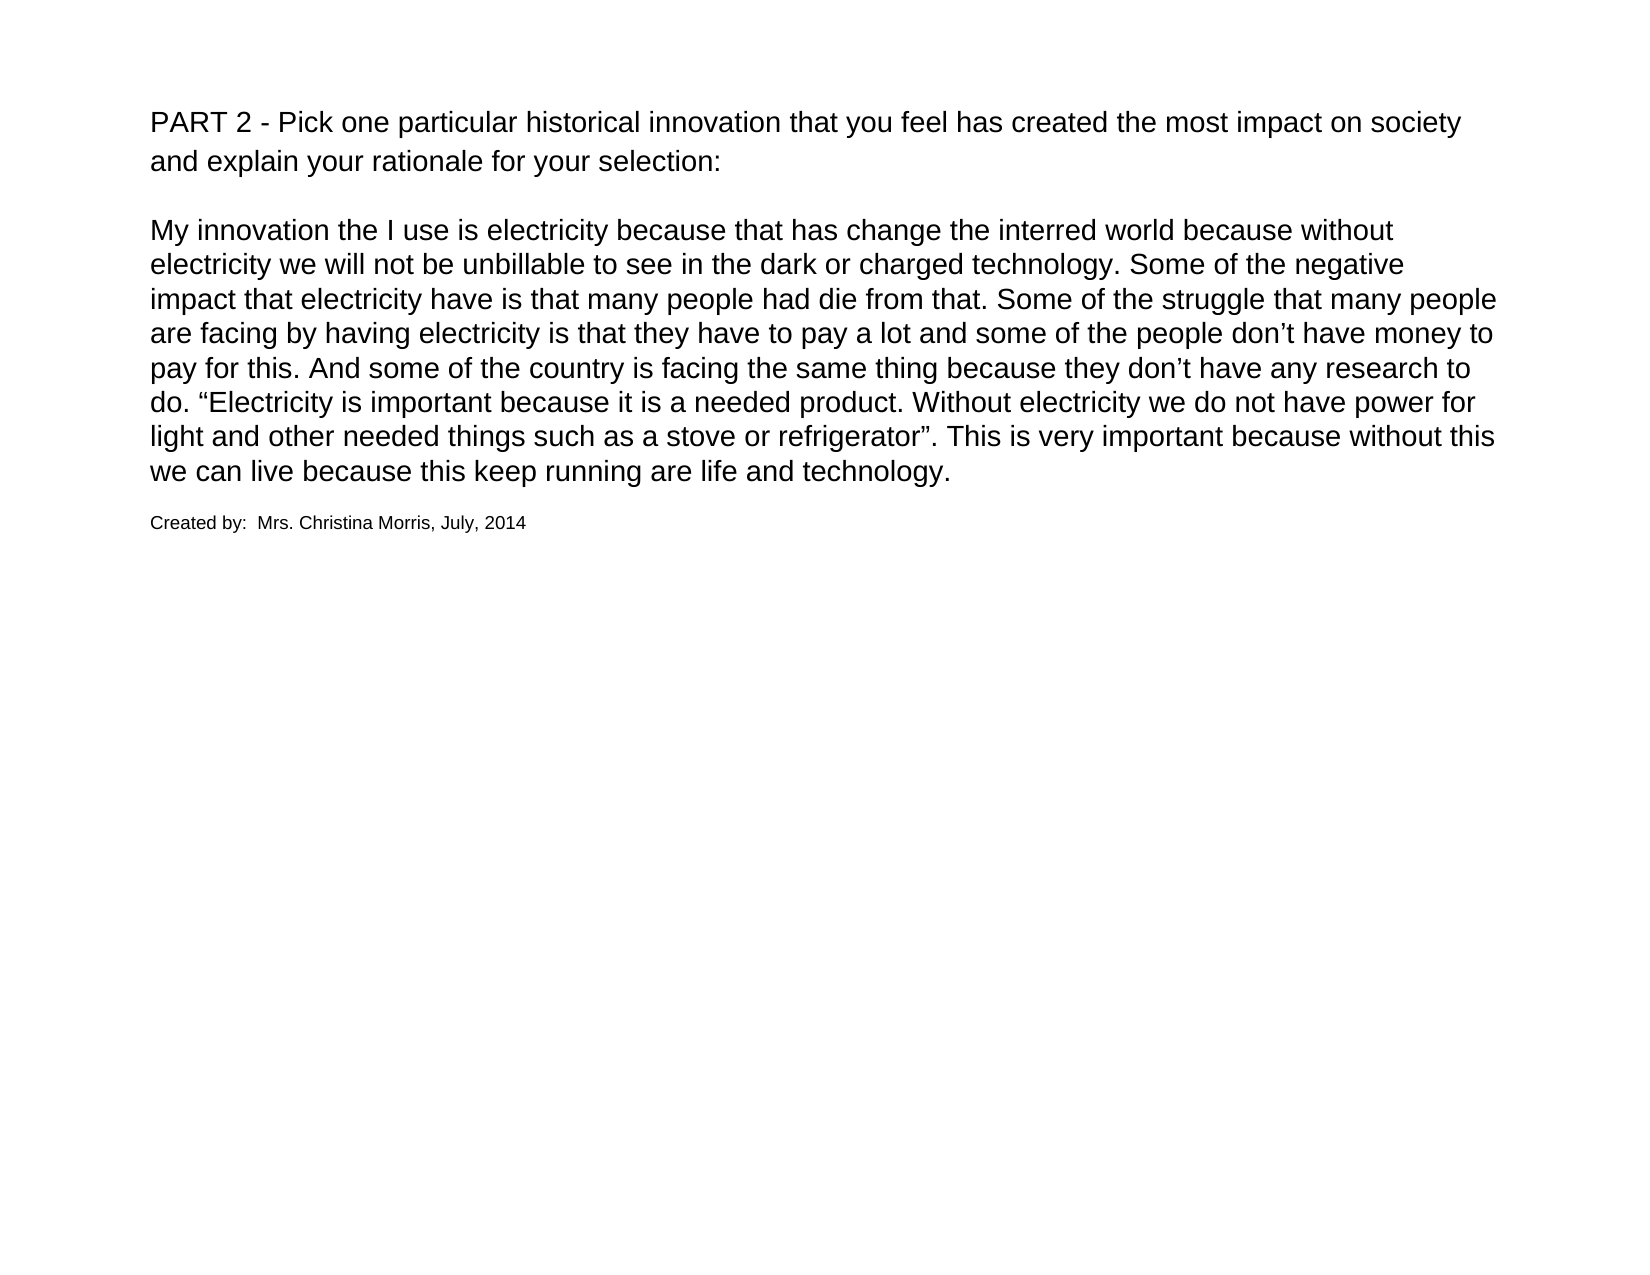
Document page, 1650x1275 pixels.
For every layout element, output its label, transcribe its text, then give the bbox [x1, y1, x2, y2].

text Created by: Mrs. Christina Morris, July, 2014 [150, 512, 1500, 534]
text PART 2 - Pick one particular historical innovation that you feel has created the most impact on society and explain your rationale for your selection: [150, 105, 1500, 177]
text My innovation the I use is electricity because that has change the interred world because without electricity we will not be unbillable to see in the dark or charged technology. Some of the negative impact that electricity have is that many people had die from that. Some of the struggle that many people are facing by having electricity is that they have to pay a lot and some of the people don’t have money to pay for this. And some of the country is facing the same thing because they don’t have any research to do. “Electricity is important because it is a needed product. Without electricity we do not have power for light and other needed things such as a stove or refrigerator”. This is very important because without this we can live because this keep running are life and technology. [150, 212, 1500, 487]
